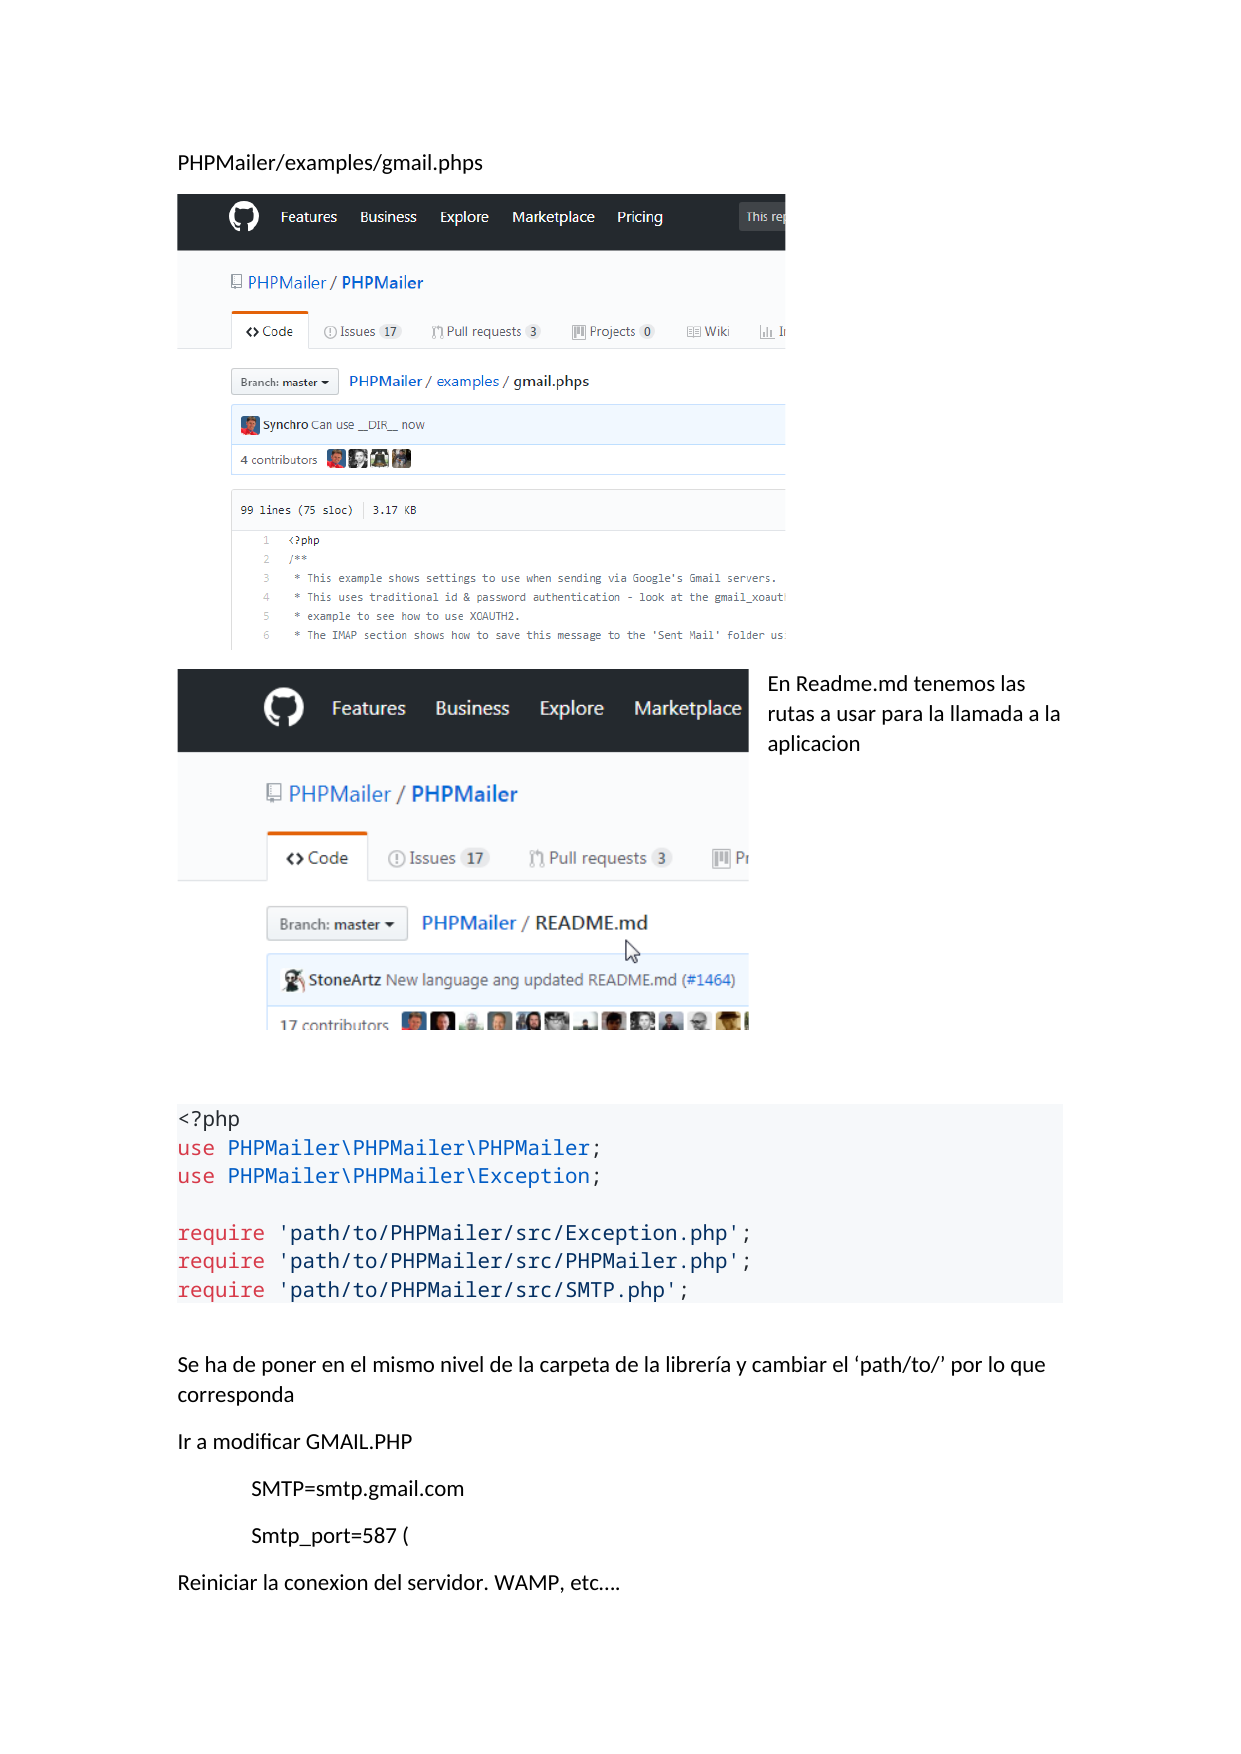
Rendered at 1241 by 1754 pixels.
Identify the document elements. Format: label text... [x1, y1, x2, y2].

text require 'path/to/PHPMailer/src/SMTP.php'; [177, 1275, 1063, 1303]
text Reiniciar la conexion del servidor. WAMP, etc…. [177, 1568, 1063, 1596]
text require 'path/to/PHPMailer/src/PHPMailer.php'; [177, 1246, 1063, 1275]
text En Readme.md tenemos las rutas a usar para la llamada a la aplicacion [748, 669, 1063, 757]
text use PHPMailer\PHPMailer\Exception; [177, 1161, 1063, 1189]
text <?php [177, 1104, 1063, 1133]
text Ir a modificar GMAIL.PHP [177, 1427, 1063, 1455]
text Se ha de poner en el mismo nivel de la carpeta de la librería y cambiar el ‘path/to/’ por lo que corresponda [177, 1350, 1063, 1408]
text Smtp_port=587 ( [251, 1521, 1063, 1549]
picture [176, 669, 748, 1029]
picture [177, 194, 786, 650]
text require 'path/to/PHPMailer/src/Exception.php'; [177, 1218, 1063, 1246]
text SMTP=smtp.gmail.com [251, 1474, 1063, 1502]
text use PHPMailer\PHPMailer\PHPMailer; [177, 1133, 1063, 1161]
text PHPMailer/examples/gmail.phps [177, 148, 1063, 176]
